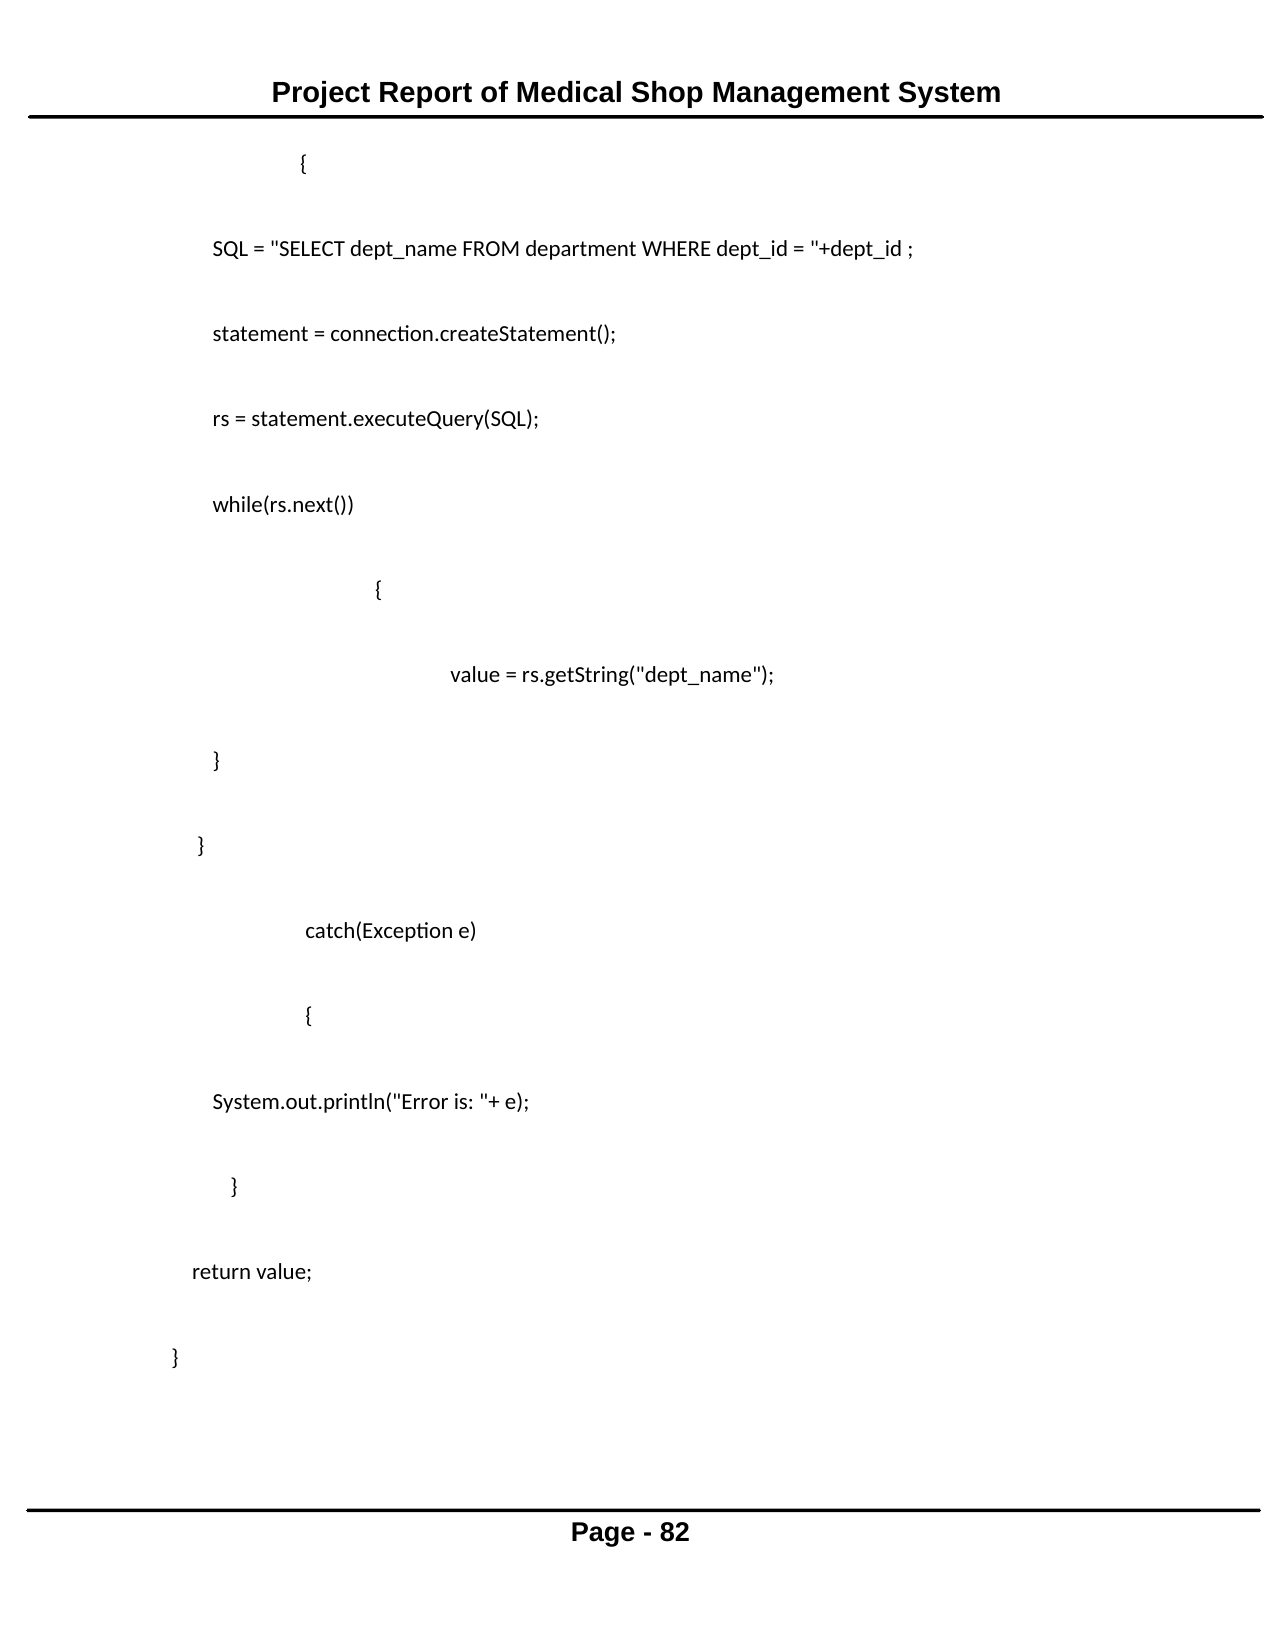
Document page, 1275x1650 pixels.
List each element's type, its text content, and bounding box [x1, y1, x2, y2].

text System.out.println("Error is: "+ e); [212, 1087, 1152, 1115]
text } [197, 831, 1152, 859]
text value = rs.getString("dept_name"); [450, 661, 1152, 688]
text } [171, 1343, 1152, 1371]
text catch(Exception e) [305, 916, 1152, 944]
text while(rs.next()) [212, 490, 1152, 518]
text return value; [192, 1257, 1152, 1286]
text statement = connection.createStatement(); [212, 319, 1152, 347]
text { [300, 149, 1152, 177]
text SQL = "SELECT dept_name FROM department WHERE dept_id = "+dept_id ; [212, 234, 1152, 262]
text } [230, 1172, 1152, 1200]
text { [375, 575, 1152, 603]
text { [305, 1002, 1152, 1029]
text } [212, 746, 1152, 774]
text rs = statement.executeQuery(SQL); [212, 404, 1152, 433]
